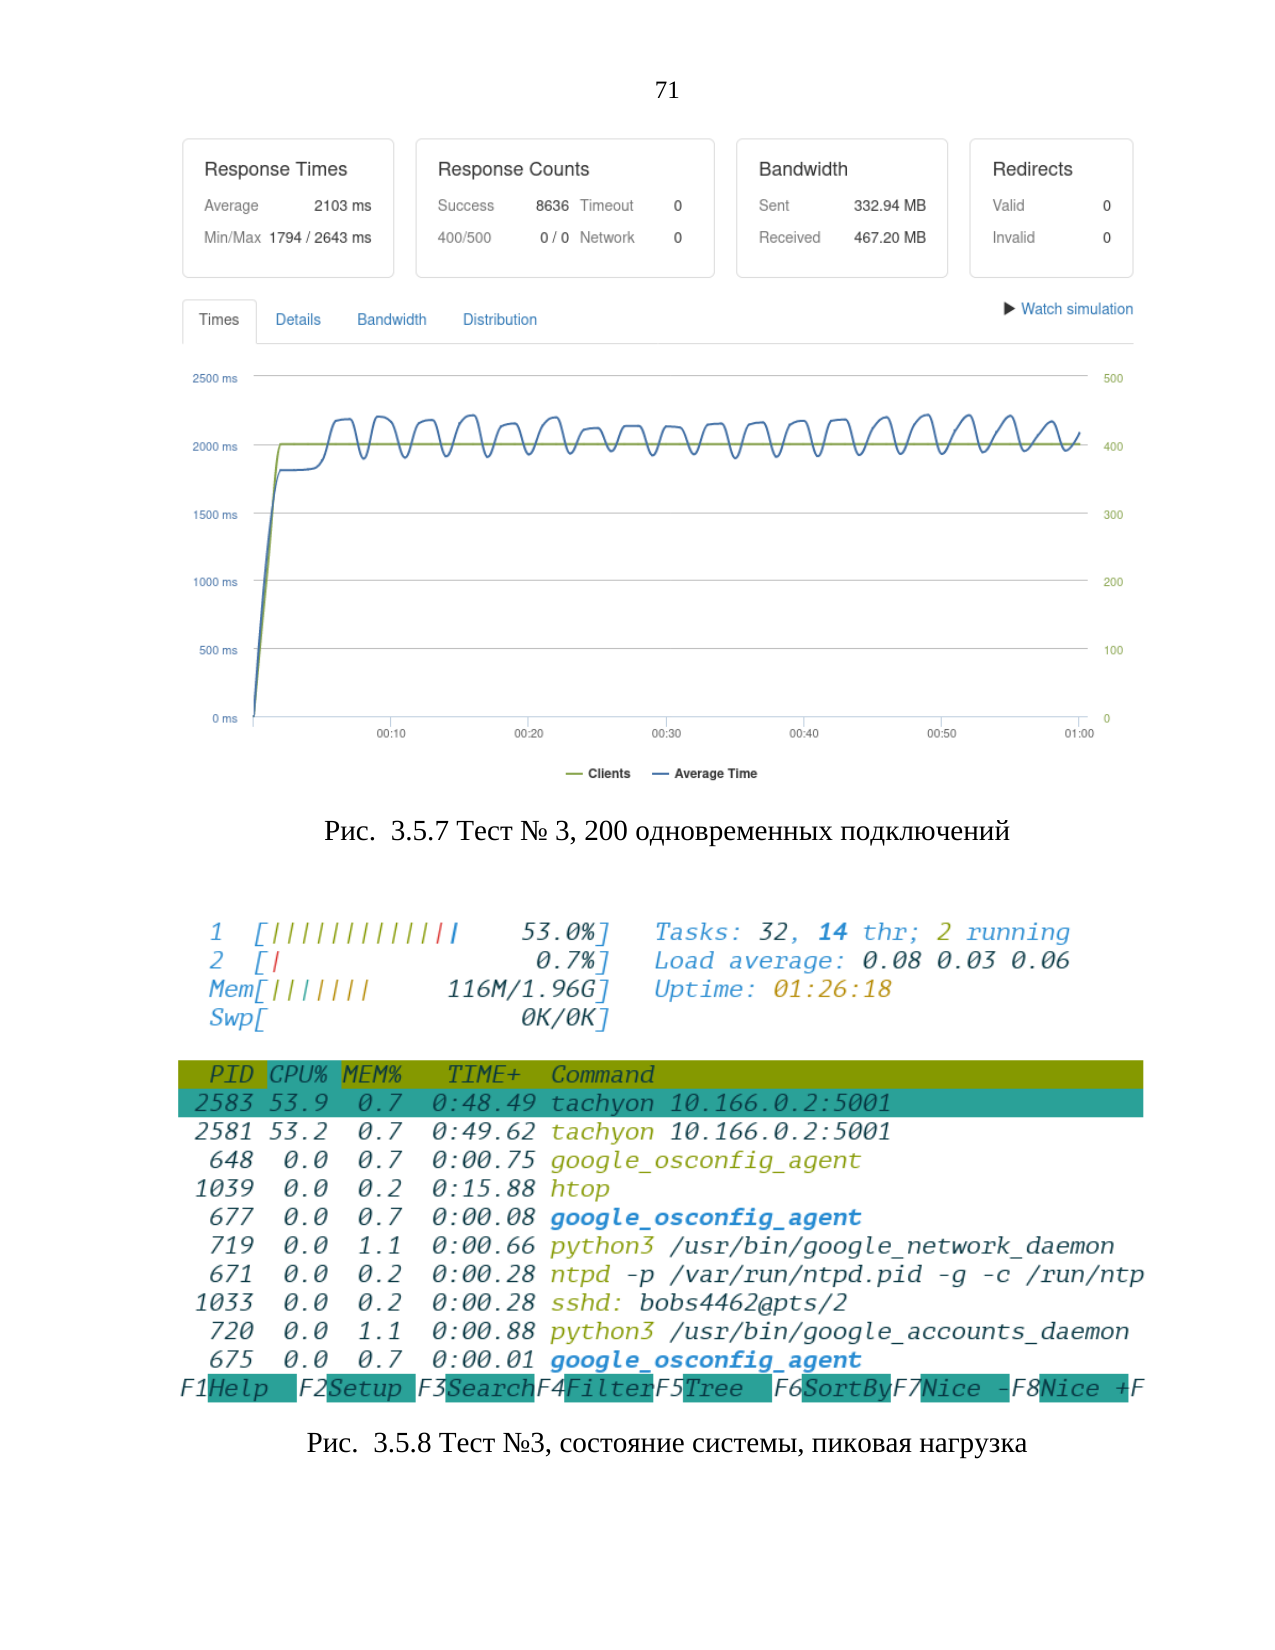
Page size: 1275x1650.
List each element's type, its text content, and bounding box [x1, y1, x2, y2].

text Рис. 3.5.7 Тест № 3, 200 одновременных подключений [177, 813, 1157, 847]
picture [177, 888, 1157, 1405]
text Рис. 3.5.8 Тест №3, состояние системы, пиковая нагрузка [177, 1426, 1157, 1459]
picture [177, 132, 1157, 793]
